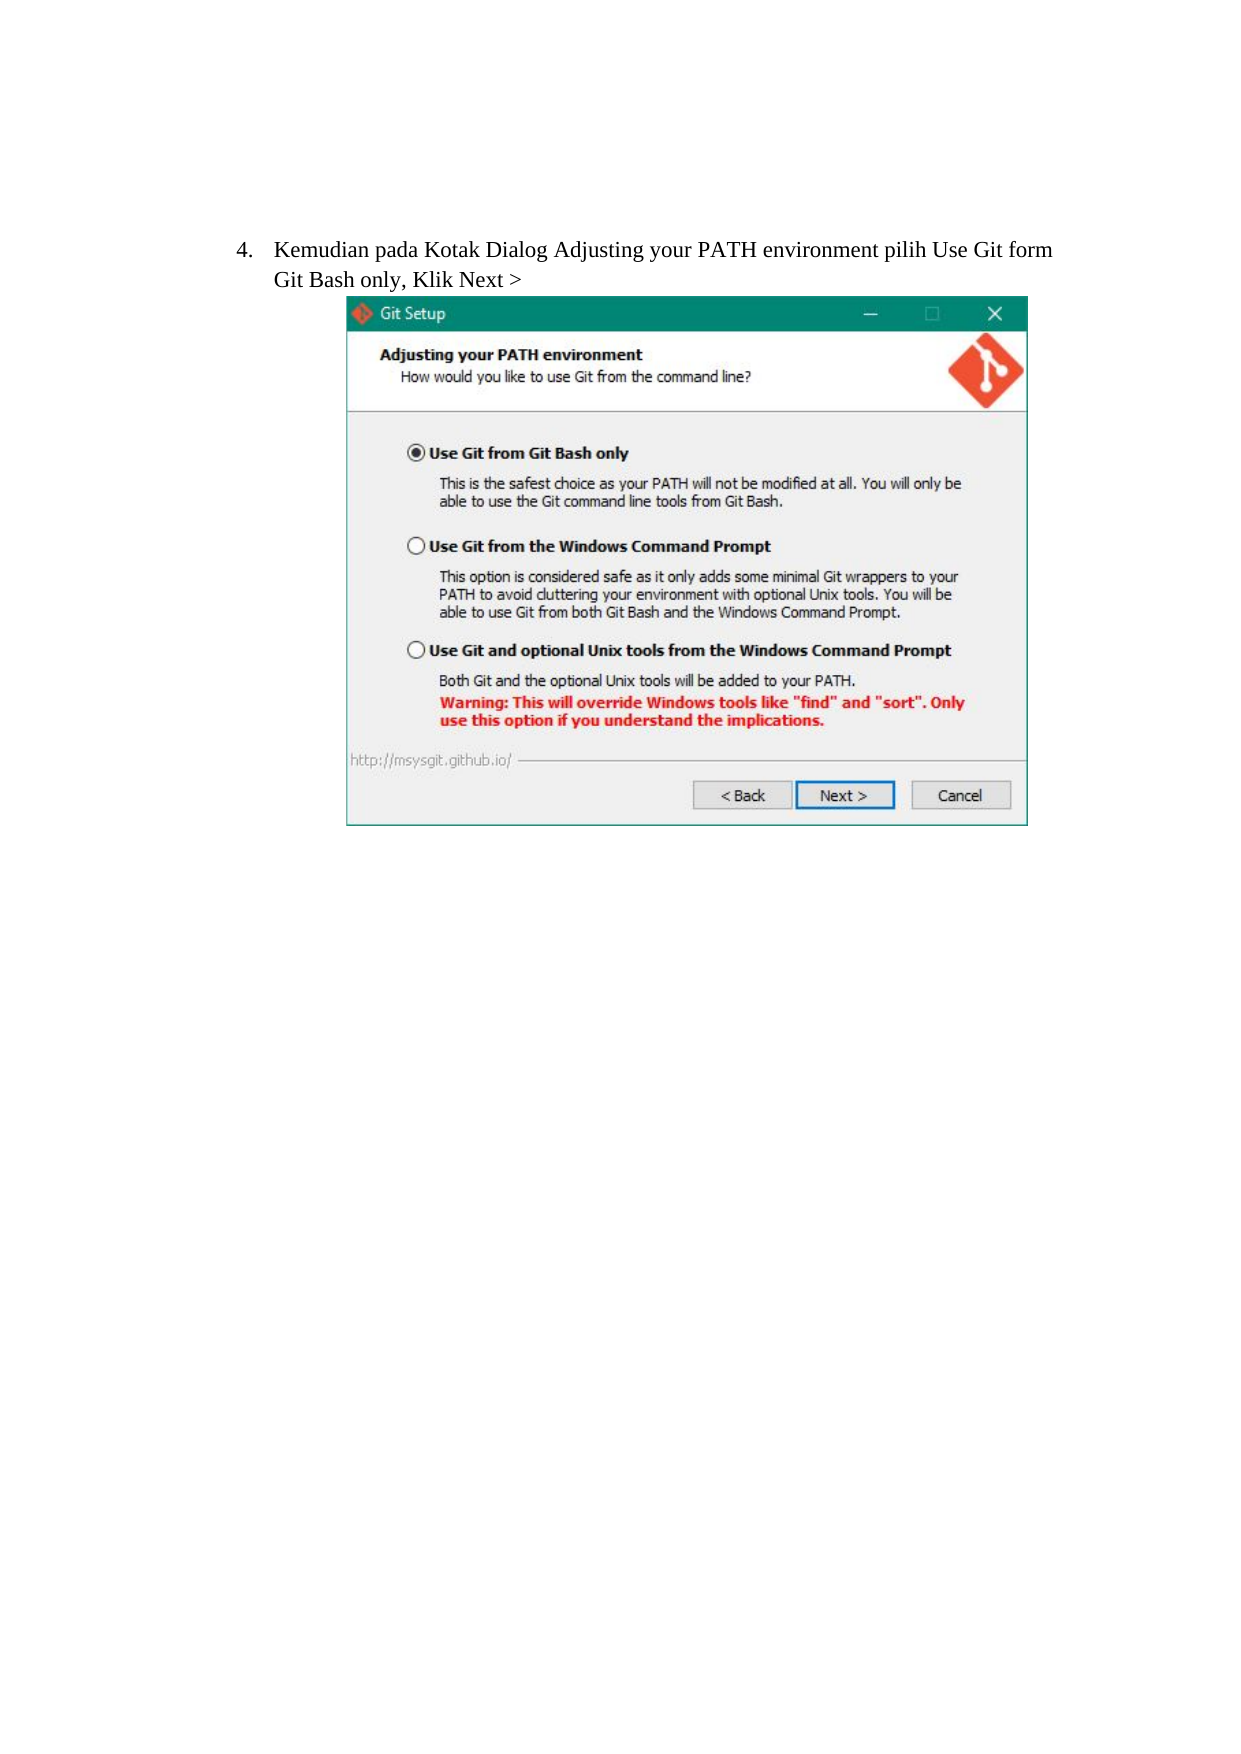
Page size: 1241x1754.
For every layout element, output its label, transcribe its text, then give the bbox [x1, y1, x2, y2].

list Kemudian pada Kotak Dialog Adjusting your PATH environment pilih Use Git form Git Bash only, Klik Next > [236, 236, 1063, 293]
picture [346, 296, 1028, 826]
